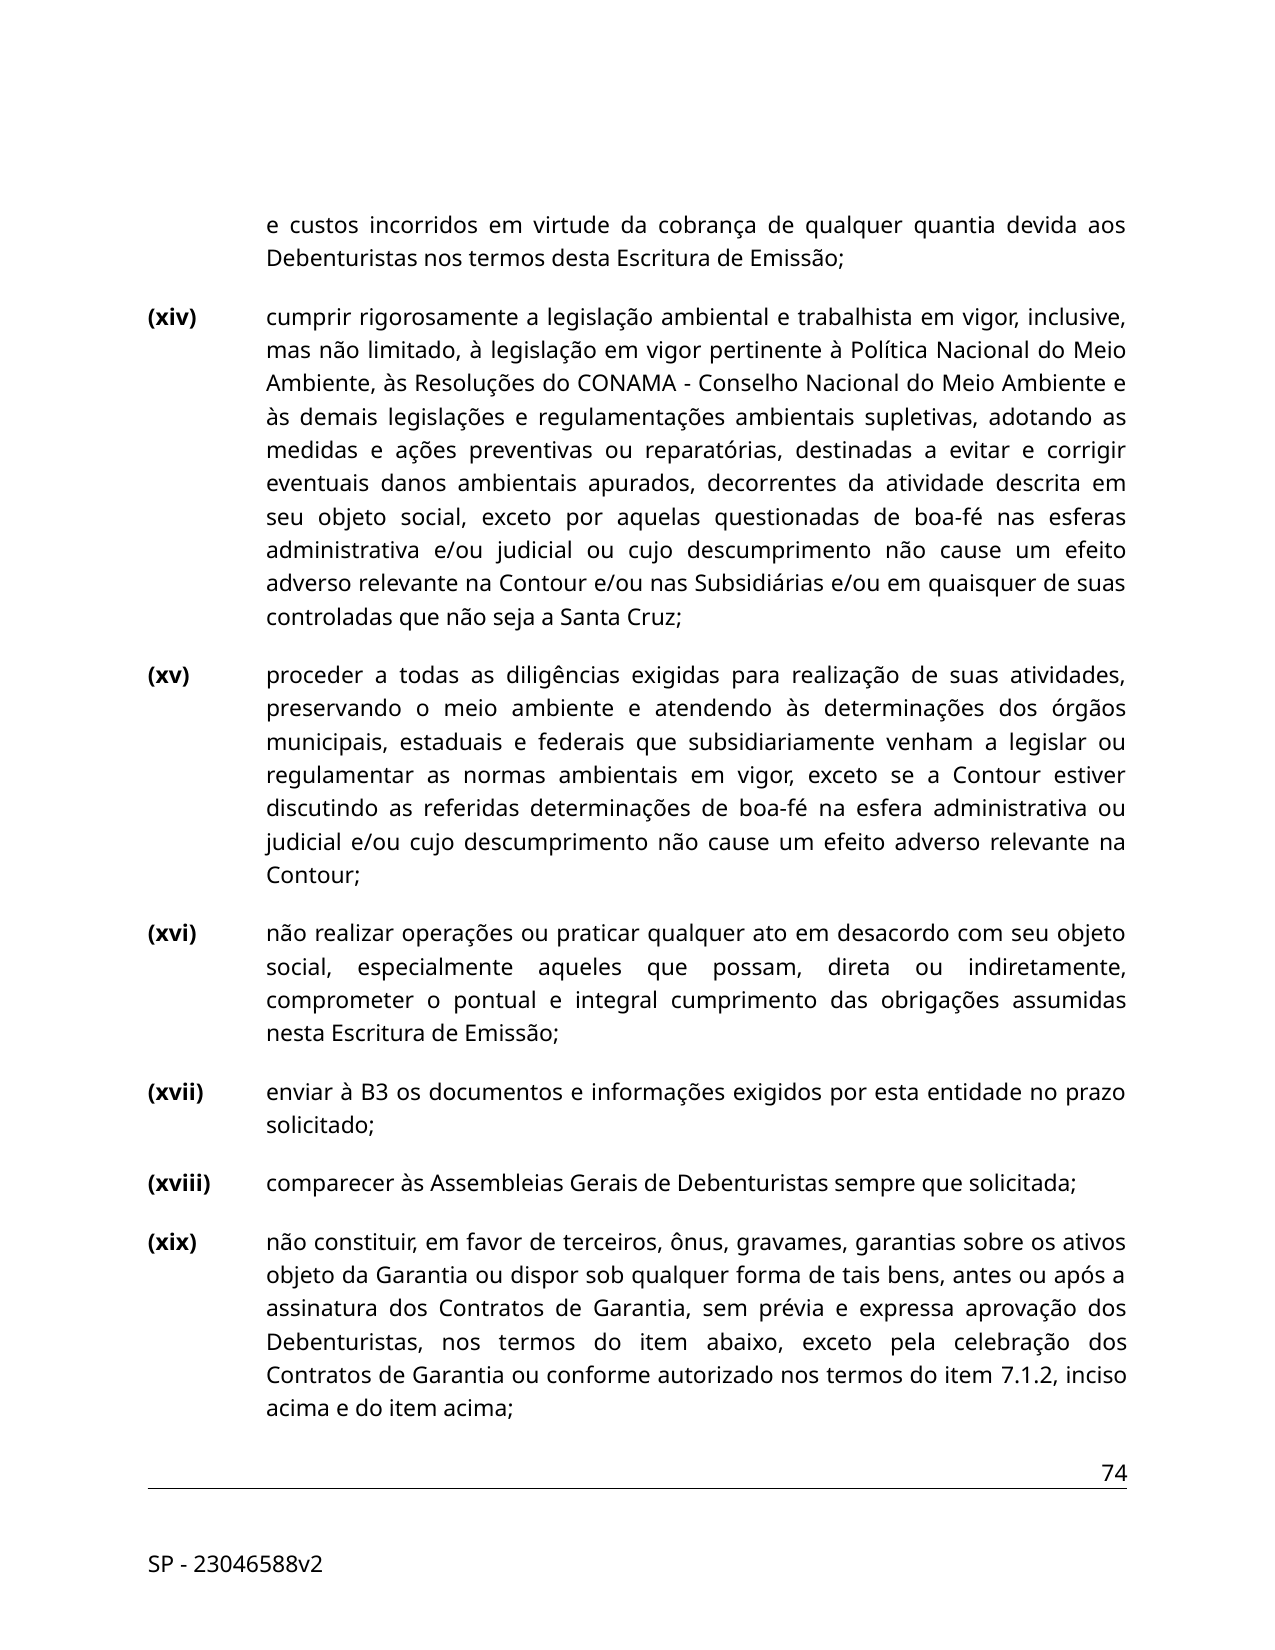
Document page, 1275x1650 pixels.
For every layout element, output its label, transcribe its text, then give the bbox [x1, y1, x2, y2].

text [148, 207, 1127, 273]
text proceder a todas as diligências exigidas para realização de suas atividades, preservando o meio ambiente e atendendo às determinações dos órgãos municipais, estaduais e federais que subsidiariamente venham a legislar ou regulamentar as normas ambientais em vigor, exceto se a Contour estiver discutindo as referidas determinações de boa-fé na esfera administrativa ou judicial e/ou cujo descumprimento não cause um efeito adverso relevante na Contour; [148, 657, 1127, 890]
text enviar à B3 os documentos e informações exigidos por esta entidade no prazo solicitado; [148, 1073, 1127, 1140]
text não realizar operações ou praticar qualquer ato em desacordo com seu objeto social, especialmente aqueles que possam, direta ou indiretamente, comprometer o pontual e integral cumprimento das obrigações assumidas nesta Escritura de Emissão; [148, 915, 1127, 1048]
text cumprir rigorosamente a legislação ambiental e trabalhista em vigor, inclusive, mas não limitado, à legislação em vigor pertinente à Política Nacional do Meio Ambiente, às Resoluções do CONAMA - Conselho Nacional do Meio Ambiente e às demais legislações e regulamentações ambientais supletivas, adotando as medidas e ações preventivas ou reparatórias, destinadas a evitar e corrigir eventuais danos ambientais apurados, decorrentes da atividade descrita em seu objeto social, exceto por aquelas questionadas de boa-fé nas esferas administrativa e/ou judicial ou cujo descumprimento não cause um efeito adverso relevante na Contour e/ou nas Subsidiárias e/ou em quaisquer de suas controladas que não seja a Santa Cruz; [148, 298, 1127, 632]
text não constituir, em favor de terceiros, ônus, gravames, garantias sobre os ativos objeto da Garantia ou dispor sob qualquer forma de tais bens, antes ou após a assinatura dos Contratos de Garantia, sem prévia e expressa aprovação dos Debenturistas, nos termos do item 10.12 abaixo, exceto pela celebração dos Contratos de Garantia ou conforme autorizado nos termos do item 7.1.2, inciso (xii) acima e do item 7.1.9 acima; [148, 1223, 1127, 1423]
text comparecer às Assembleias Gerais de Debenturistas sempre que solicitada; [148, 1165, 1127, 1198]
